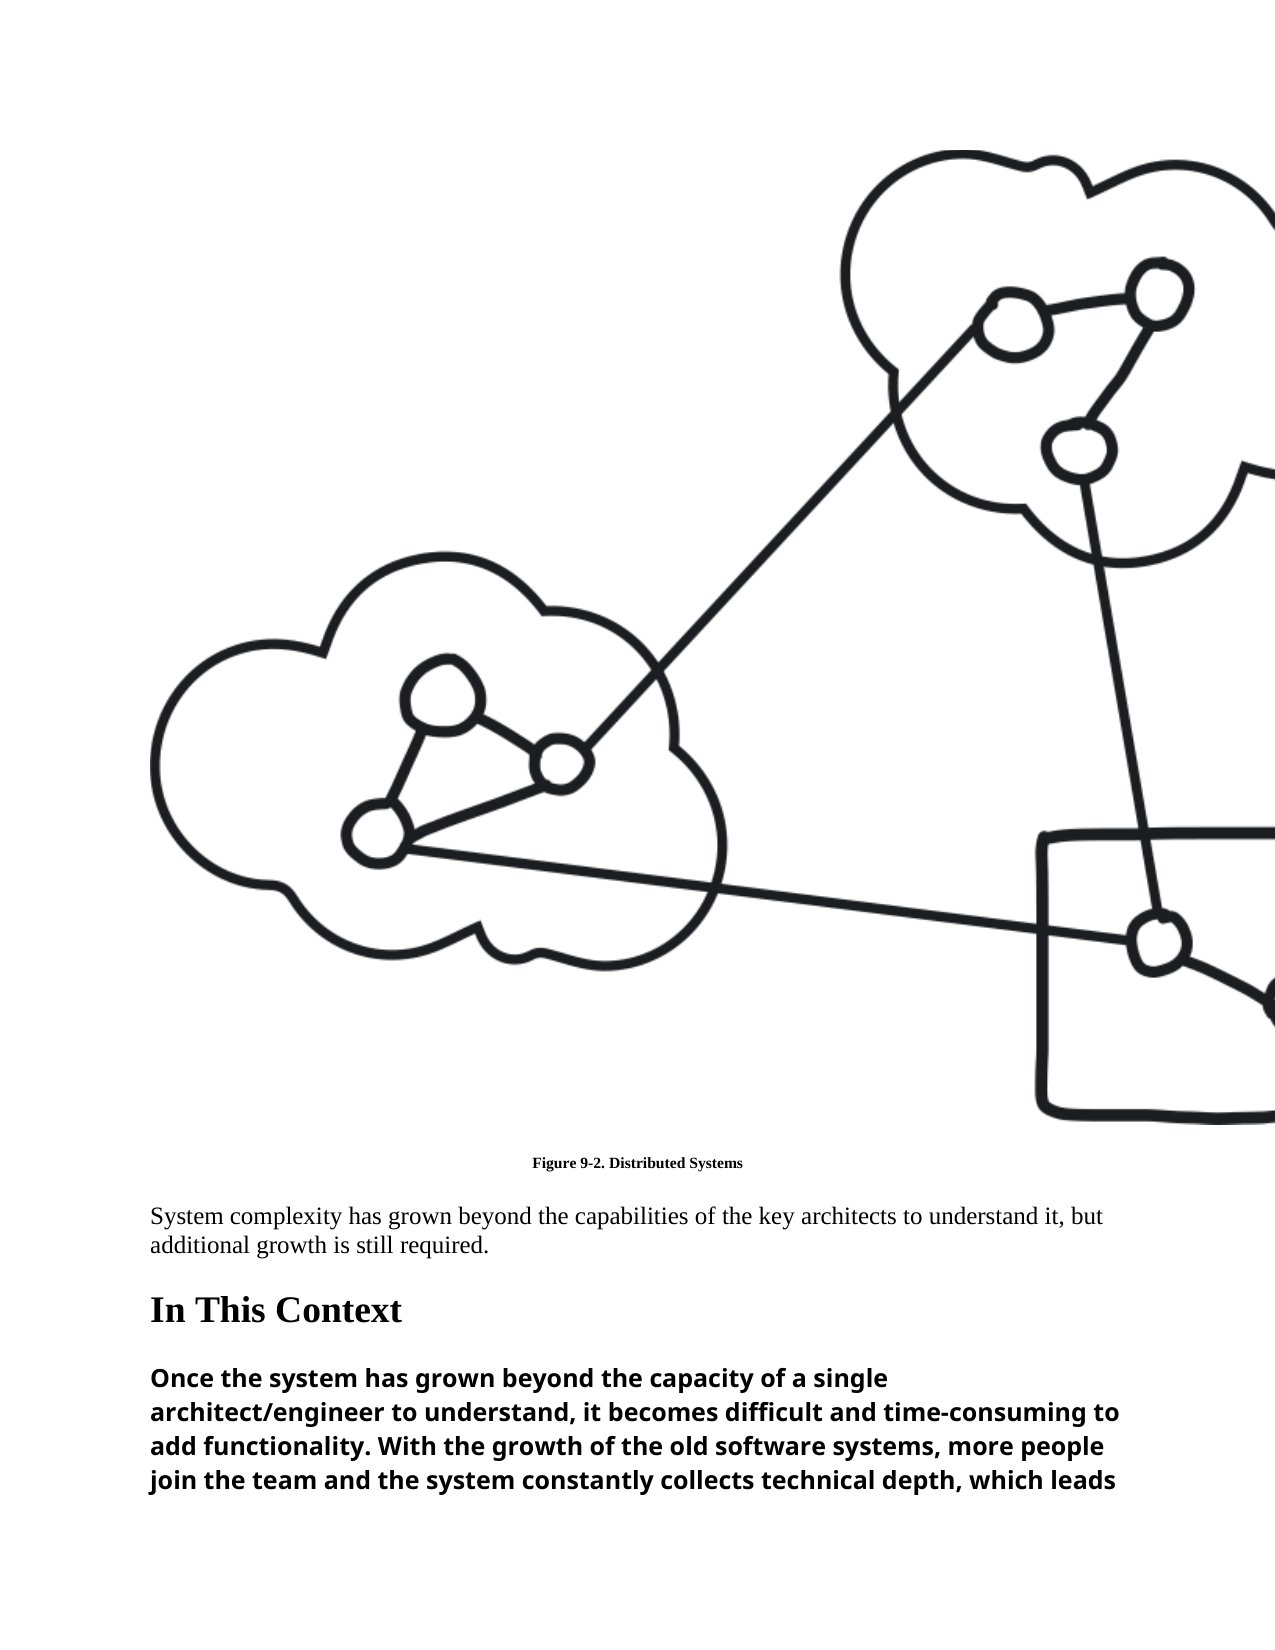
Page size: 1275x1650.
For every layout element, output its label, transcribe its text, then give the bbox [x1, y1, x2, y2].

text In This Context [150, 1288, 1125, 1331]
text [150, 1360, 1125, 1496]
text Figure 9-2. Distributed Systems [150, 1154, 1125, 1172]
picture [150, 150, 1275, 1125]
text System complexity has grown beyond the capabilities of the key architects to understand it, but additional growth is still required. [150, 1201, 1125, 1259]
